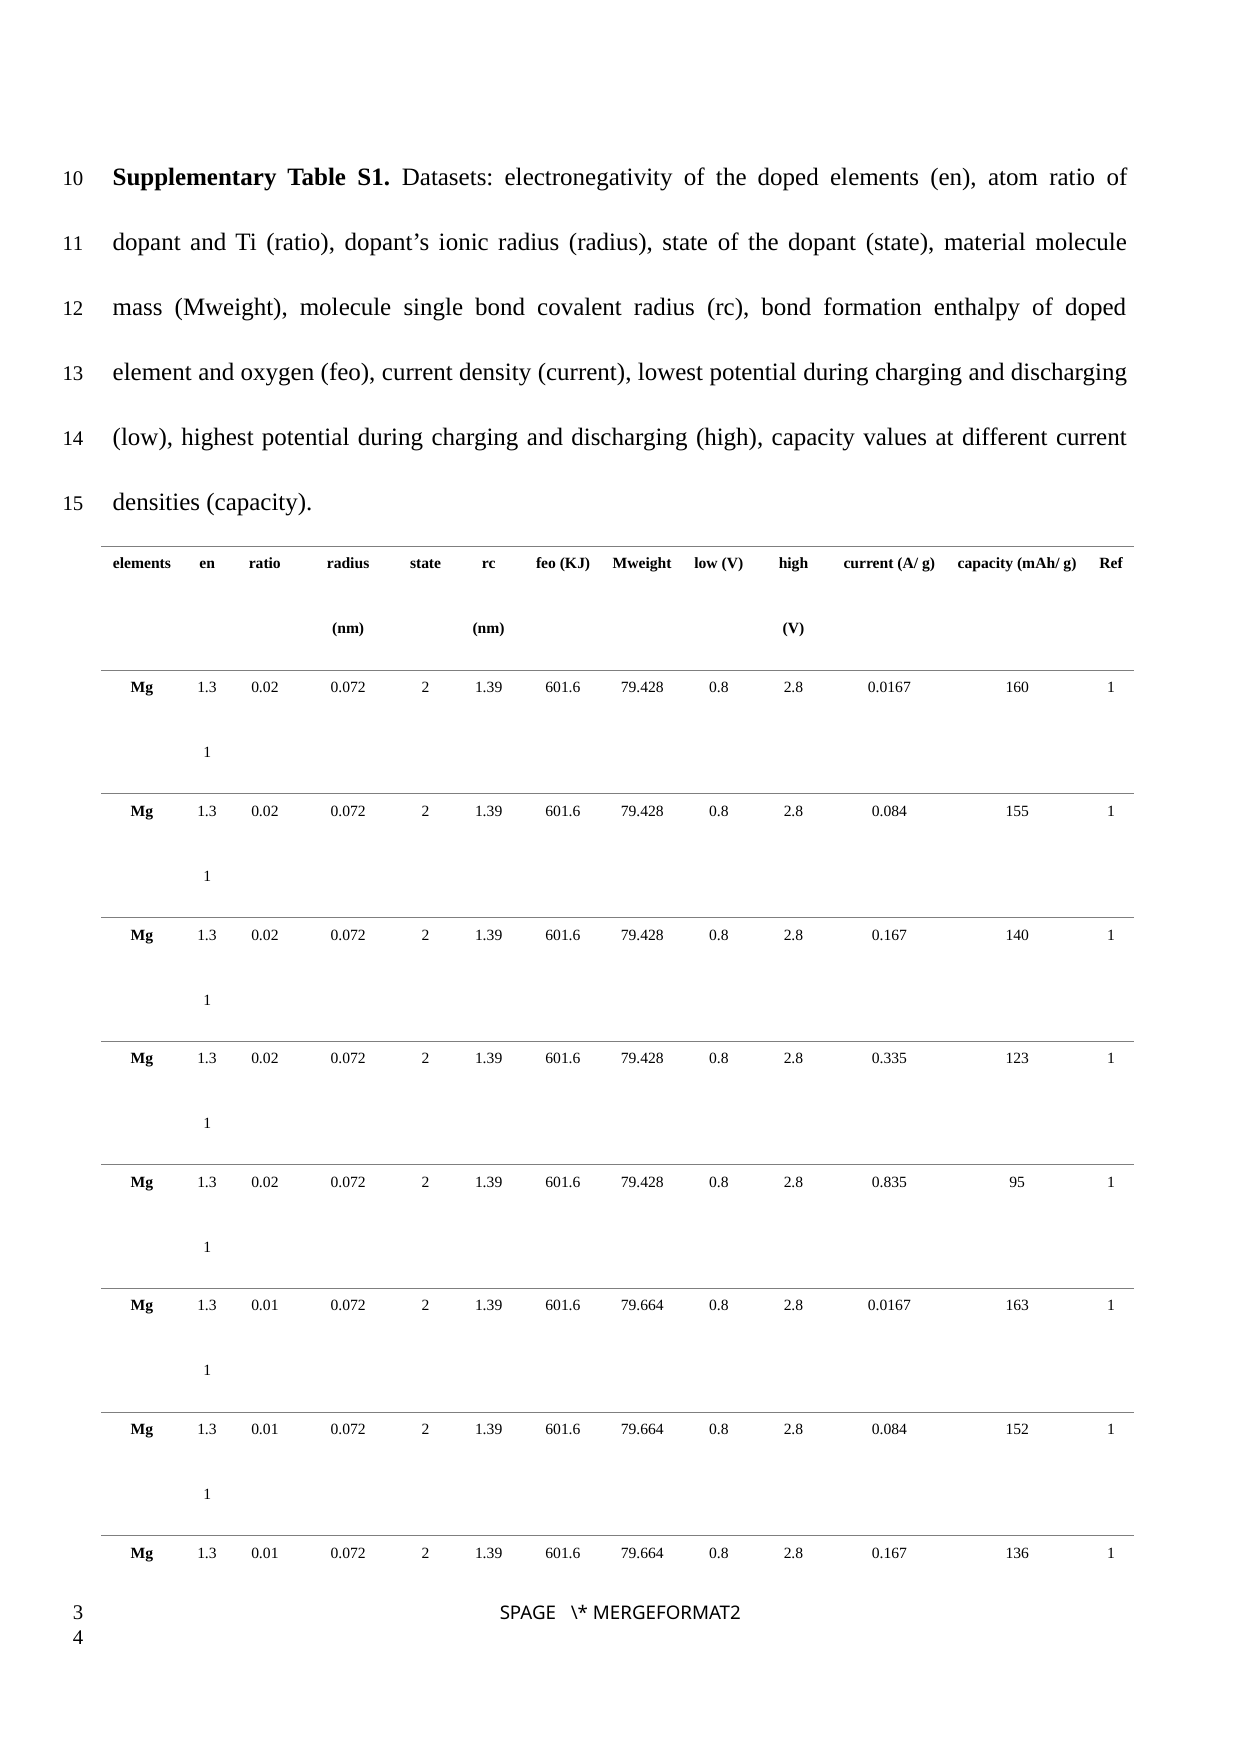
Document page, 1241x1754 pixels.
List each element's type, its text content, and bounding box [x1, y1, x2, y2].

table_cell 155 [946, 794, 1088, 917]
table_cell 1 [1088, 1413, 1134, 1535]
table_cell 1.39 [452, 671, 524, 793]
table_cell 2.8 [754, 671, 832, 793]
table_cell 0.02 [232, 671, 297, 793]
table_cell 2 [399, 1042, 452, 1164]
table_cell 1.39 [452, 1413, 524, 1535]
table_cell 2 [399, 1413, 452, 1535]
table_cell 1.31 [182, 918, 232, 1041]
table_header low (V) [683, 547, 754, 670]
table_cell 0.8 [683, 1289, 754, 1412]
table_cell 0.072 [298, 1536, 398, 1569]
table_cell 79.664 [601, 1289, 683, 1412]
table_cell 2 [399, 1289, 452, 1412]
table_cell 0.8 [683, 1413, 754, 1535]
table_cell Mg [101, 671, 182, 793]
table_cell 1.39 [452, 1165, 524, 1288]
table_cell 601.6 [524, 671, 601, 793]
table_cell 95 [946, 1165, 1088, 1288]
table_header capacity (mAh/ g) [946, 547, 1088, 670]
table_cell 160 [946, 671, 1088, 793]
table_cell 0.084 [832, 1413, 946, 1535]
table_cell Mg [101, 1042, 182, 1164]
table_cell 2 [399, 1165, 452, 1288]
table_cell 1 [1088, 1042, 1134, 1164]
table_cell 0.335 [832, 1042, 946, 1164]
table_cell 2.8 [754, 794, 832, 917]
table_cell 0.02 [232, 794, 297, 917]
table_cell 79.428 [601, 918, 683, 1041]
table_cell 601.6 [524, 918, 601, 1041]
table_cell 1.39 [452, 1289, 524, 1412]
table_header radius (nm) [298, 547, 398, 670]
table_cell 1.39 [452, 1042, 524, 1164]
table_cell Mg [101, 1536, 182, 1569]
table_cell 1 [1088, 794, 1134, 917]
table_cell 79.664 [601, 1413, 683, 1535]
table_header Mweight [601, 547, 683, 670]
table_cell 0.8 [683, 1042, 754, 1164]
table_cell Mg [101, 918, 182, 1041]
table_cell 2 [399, 918, 452, 1041]
table_cell 1.31 [182, 1165, 232, 1288]
table_cell 0.072 [298, 1413, 398, 1535]
table_cell 0.8 [683, 671, 754, 793]
table_cell Mg [101, 1413, 182, 1535]
table_cell 0.8 [683, 1536, 754, 1569]
table_cell 601.6 [524, 1042, 601, 1164]
table_cell 0.072 [298, 794, 398, 917]
table_cell 0.8 [683, 918, 754, 1041]
table_cell 79.664 [601, 1536, 683, 1569]
table_header current (A/ g) [832, 547, 946, 670]
table_cell 601.6 [524, 1536, 601, 1569]
table_header en [182, 547, 232, 670]
table_cell 1.31 [182, 1289, 232, 1412]
table_cell 79.428 [601, 1165, 683, 1288]
table_cell 0.167 [832, 1536, 946, 1569]
table_cell 1 [1088, 1289, 1134, 1412]
table_cell 0.0167 [832, 671, 946, 793]
table_cell 0.01 [232, 1413, 297, 1535]
table_cell 2.8 [754, 1042, 832, 1164]
table_cell 0.084 [832, 794, 946, 917]
table_cell 601.6 [524, 1165, 601, 1288]
table_cell 2.8 [754, 1165, 832, 1288]
table_cell 136 [946, 1536, 1088, 1569]
table_cell 2.8 [754, 918, 832, 1041]
table_cell 0.072 [298, 1165, 398, 1288]
table_cell 2 [399, 1536, 452, 1569]
table_cell 0.072 [298, 1042, 398, 1164]
table_cell 0.072 [298, 918, 398, 1041]
table_cell 0.072 [298, 671, 398, 793]
table_cell 1.31 [182, 1413, 232, 1535]
table_cell 2 [399, 794, 452, 917]
table_cell 0.8 [683, 794, 754, 917]
table_cell 1 [1088, 918, 1134, 1041]
table_cell 0.167 [832, 918, 946, 1041]
table_cell 163 [946, 1289, 1088, 1412]
table_header elements [101, 547, 182, 670]
table_cell 79.428 [601, 671, 683, 793]
table_cell 152 [946, 1413, 1088, 1535]
table_cell 601.6 [524, 1289, 601, 1412]
table_cell 0.01 [232, 1536, 297, 1569]
table_cell 2.8 [754, 1413, 832, 1535]
table_cell 1 [1088, 671, 1134, 793]
table_cell 601.6 [524, 1413, 601, 1535]
table_cell Mg [101, 1165, 182, 1288]
table_cell 0.072 [298, 1289, 398, 1412]
table_cell 0.0167 [832, 1289, 946, 1412]
table_cell 1.39 [452, 1536, 524, 1569]
table_cell 79.428 [601, 794, 683, 917]
table_cell 2.8 [754, 1536, 832, 1569]
table_cell 1.31 [182, 1042, 232, 1164]
table_cell 0.02 [232, 1165, 297, 1288]
table_header state [399, 547, 452, 670]
table_header feo (KJ) [524, 547, 601, 670]
table_header high (V) [754, 547, 832, 670]
table_cell Mg [101, 1289, 182, 1412]
table_cell 1.31 [182, 1536, 232, 1569]
table_cell 140 [946, 918, 1088, 1041]
table_cell Mg [101, 794, 182, 917]
table_cell 1 [1088, 1165, 1134, 1288]
table_cell 79.428 [601, 1042, 683, 1164]
table_cell 0.02 [232, 918, 297, 1041]
table_header rc (nm) [452, 547, 524, 670]
table_cell 0.02 [232, 1042, 297, 1164]
table_cell 1.39 [452, 918, 524, 1041]
text Supplementary Table S1. Datasets: electronegativity of the doped elements (en), atom ratio of dopant and Ti (ratio), dopant’s ionic radius (radius), state of the dopant (state), material molecule mass (Mweight), molecule single bond covalent radius (rc), bond formation enthalpy of doped element and oxygen (feo), current density (current), lowest potential during charging and discharging (low), highest potential during charging and discharging (high), capacity values at different current densities (capacity). [112, 160, 1128, 517]
table_cell 2.8 [754, 1289, 832, 1412]
table_cell 1.31 [182, 794, 232, 917]
table_cell 0.01 [232, 1289, 297, 1412]
table_cell 123 [946, 1042, 1088, 1164]
table_header ratio [232, 547, 297, 670]
table_header Ref [1088, 547, 1134, 670]
table_cell 1 [1088, 1536, 1134, 1569]
table_cell 1.39 [452, 794, 524, 917]
table_cell 0.835 [832, 1165, 946, 1288]
table_cell 601.6 [524, 794, 601, 917]
table_cell 0.8 [683, 1165, 754, 1288]
table_cell 1.31 [182, 671, 232, 793]
table_cell 2 [399, 671, 452, 793]
